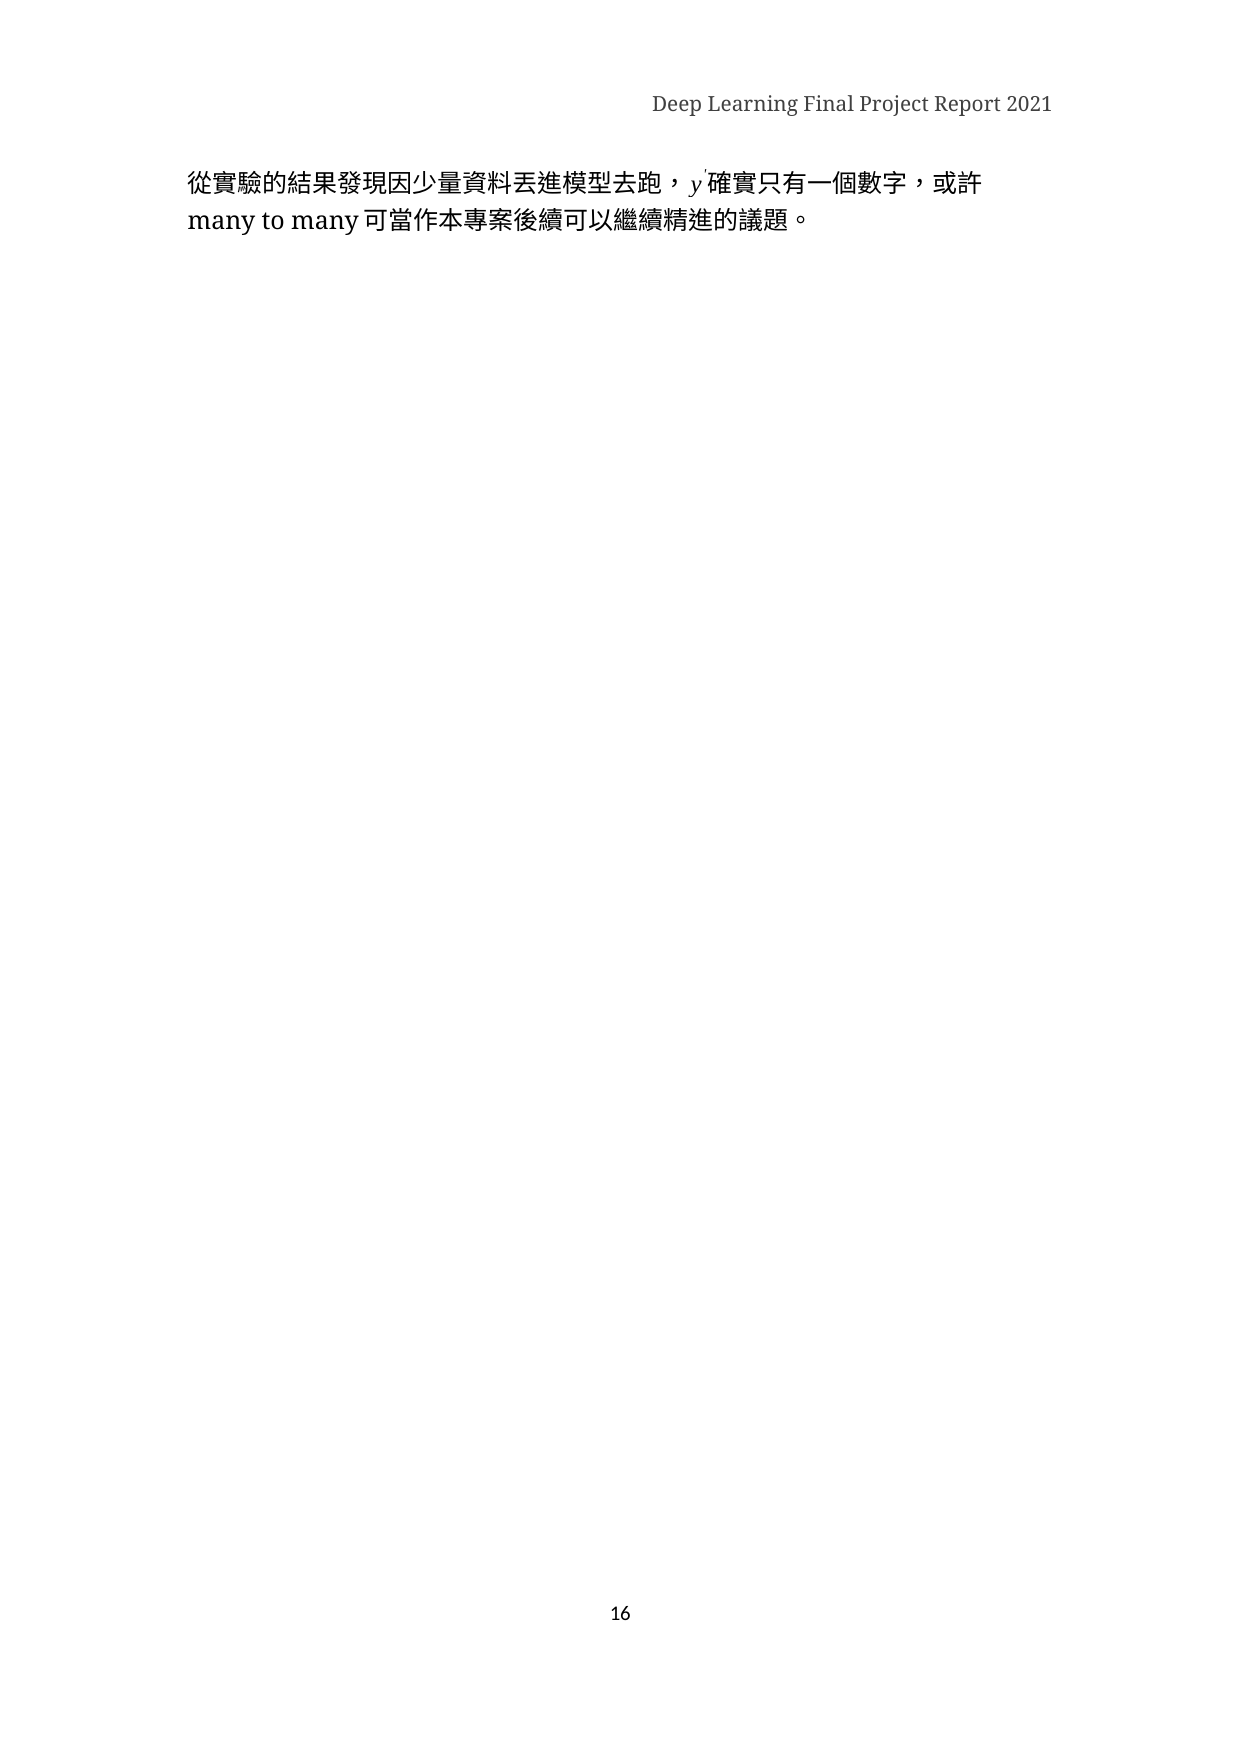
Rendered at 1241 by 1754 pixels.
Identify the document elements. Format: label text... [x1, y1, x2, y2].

text 從實驗的結果發現因少量資料丟進模型去跑，確實只有一個數字，或許many to many可當作本專案後續可以繼續精進的議題。 [187, 162, 1053, 237]
